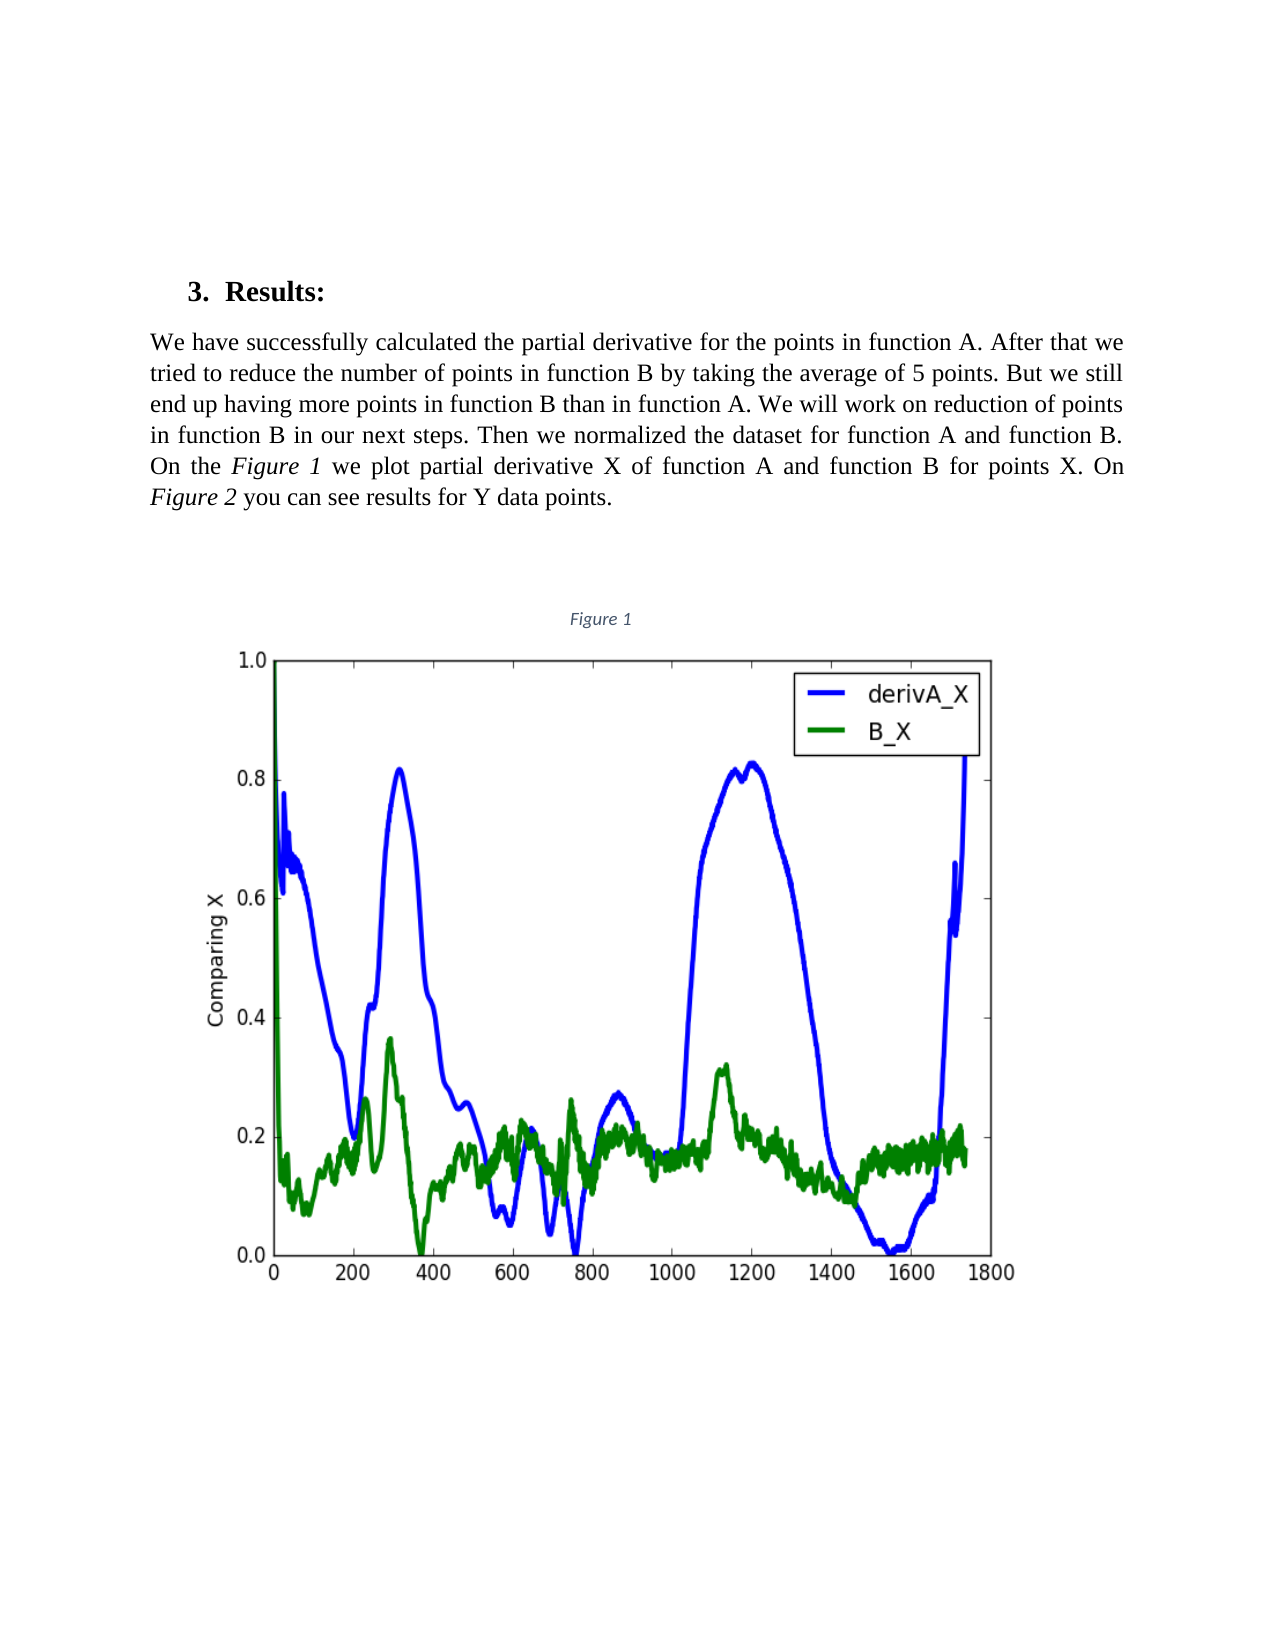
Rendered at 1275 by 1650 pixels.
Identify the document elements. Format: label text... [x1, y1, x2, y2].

picture [158, 587, 1083, 1330]
text We have successfully calculated the partial derivative for the points in function A. After that we tried to reduce the number of points in function B by taking the average of 5 points. But we still end up having more points in function B than in function A. We will work on reduction of points in function B in our next steps. Then we normalized the dataset for function A and function B. On the Figure 1 we plot partial derivative X of function A and function B for points X. On Figure 2 you can see results for Y data points. [150, 327, 1125, 511]
list Results: [187, 274, 1125, 308]
